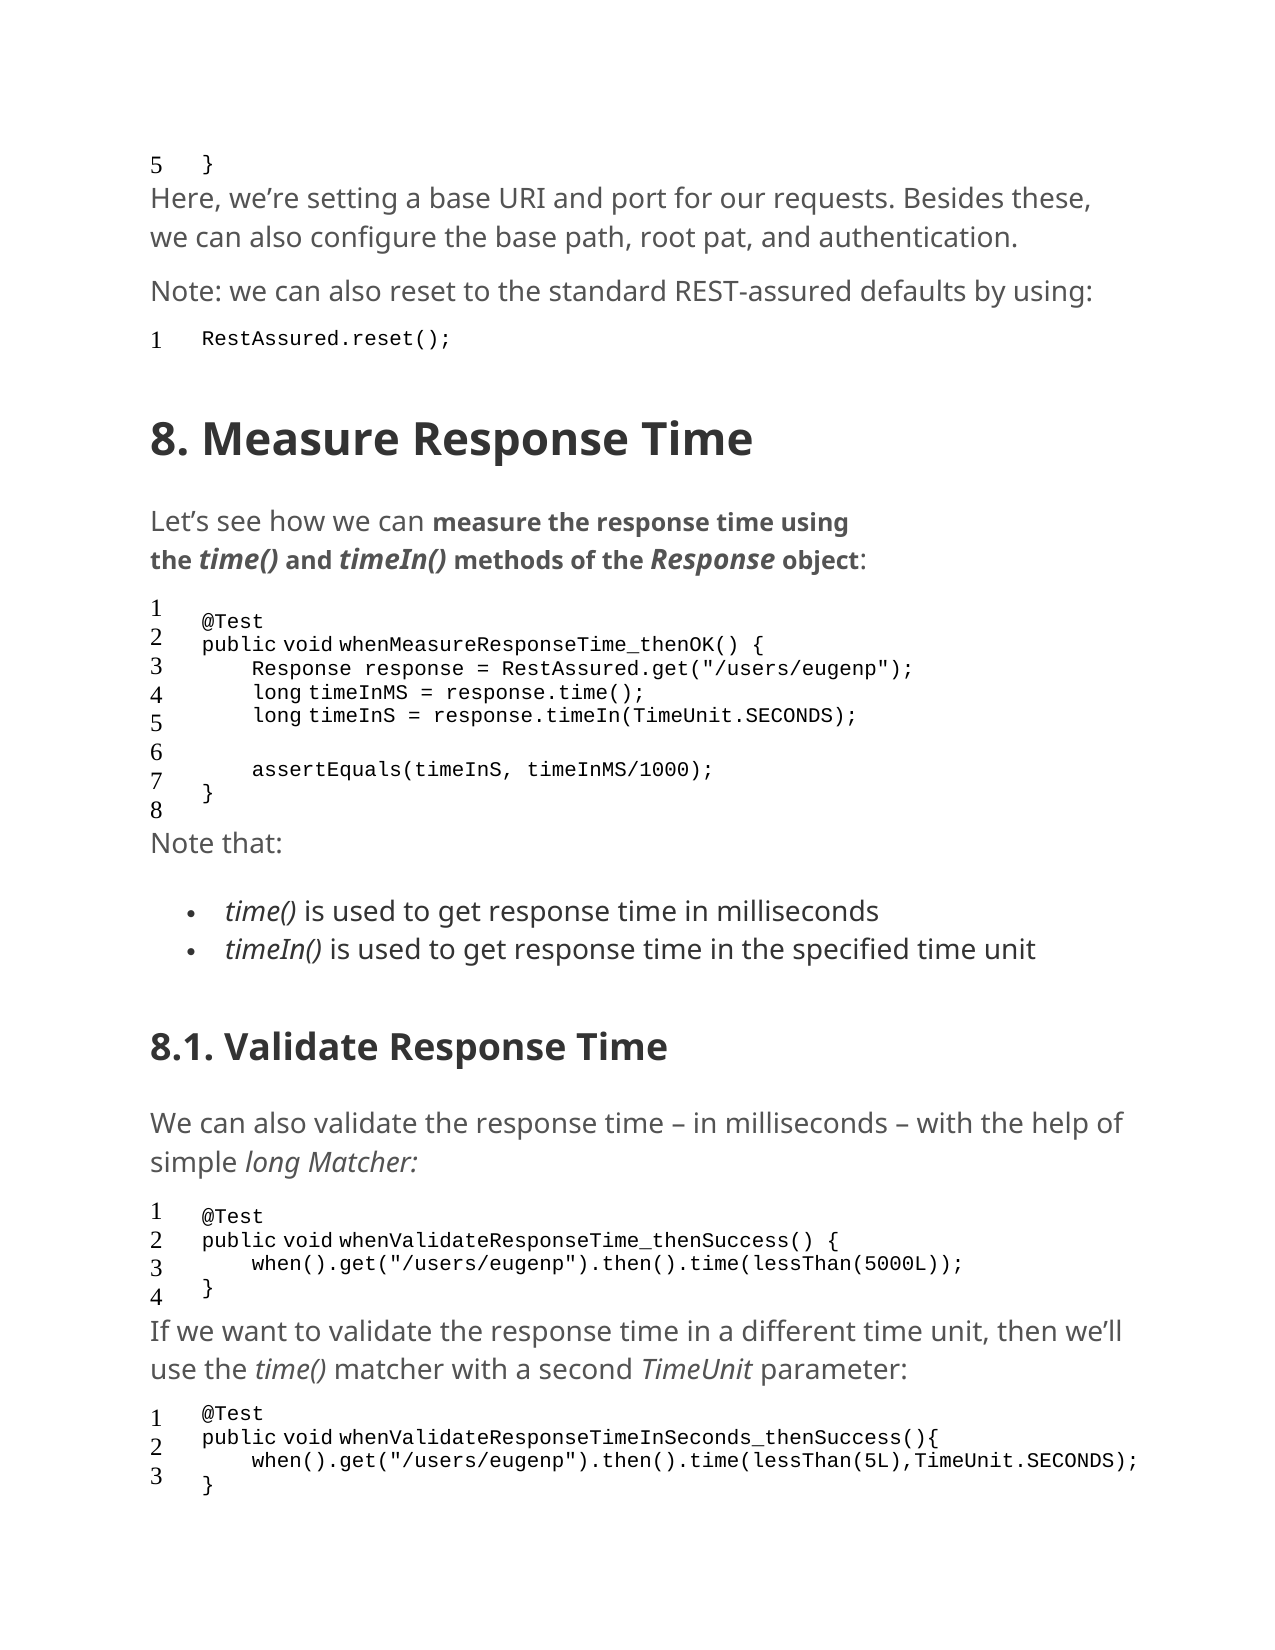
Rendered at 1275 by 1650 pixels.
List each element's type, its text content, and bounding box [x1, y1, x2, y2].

table_header RestAssured.reset(); [202, 325, 1275, 354]
text Here, we’re setting a base URI and port for our requests. Besides these, we can also configure the base path, root pat, and authentication. [150, 179, 1125, 255]
table_header 1 [150, 325, 202, 354]
list time() is used to get response time in milliseconds [187, 891, 1125, 929]
text If we want to validate the response time in a different time unit, then we’ll use the time() matcher with a second TimeUnit parameter: [150, 1311, 1125, 1388]
text Let’s see how we can measure the response time using the time() and timeIn() methods of the Response object: [150, 501, 1125, 578]
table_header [202, 1403, 1275, 1498]
text Note that: [150, 823, 1125, 862]
text 8. Measure Response Time [150, 406, 1125, 469]
table_header 1 2 3 4 5 [150, 150, 202, 179]
table_header 1 2 3 4 [150, 1403, 202, 1498]
text 8.1. Validate Response Time [150, 1020, 1125, 1071]
list timeIn() is used to get response time in the specified time unit [187, 929, 1125, 968]
text Note: we can also reset to the standard REST-assured defaults by using: [150, 271, 1125, 309]
table_header @Test public void whenMeasureResponseTime_thenOK() { Response response = RestAssured.get("/users/eugenp"); long timeInMS = response.time(); long timeInS = response.timeIn(TimeUnit.SECONDS); assertEquals(timeInS, timeInMS/1000); } [202, 594, 1275, 823]
table_header 1 2 3 4 [150, 1196, 202, 1311]
table_header 1 2 3 4 5 6 7 8 [150, 594, 202, 823]
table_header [202, 150, 1275, 179]
table_header @Test public void whenValidateResponseTime_thenSuccess() { when().get("/users/eugenp").then().time(lessThan(5000L)); } [202, 1196, 1275, 1311]
text We can also validate the response time – in milliseconds – with the help of simple long Matcher: [150, 1104, 1125, 1180]
